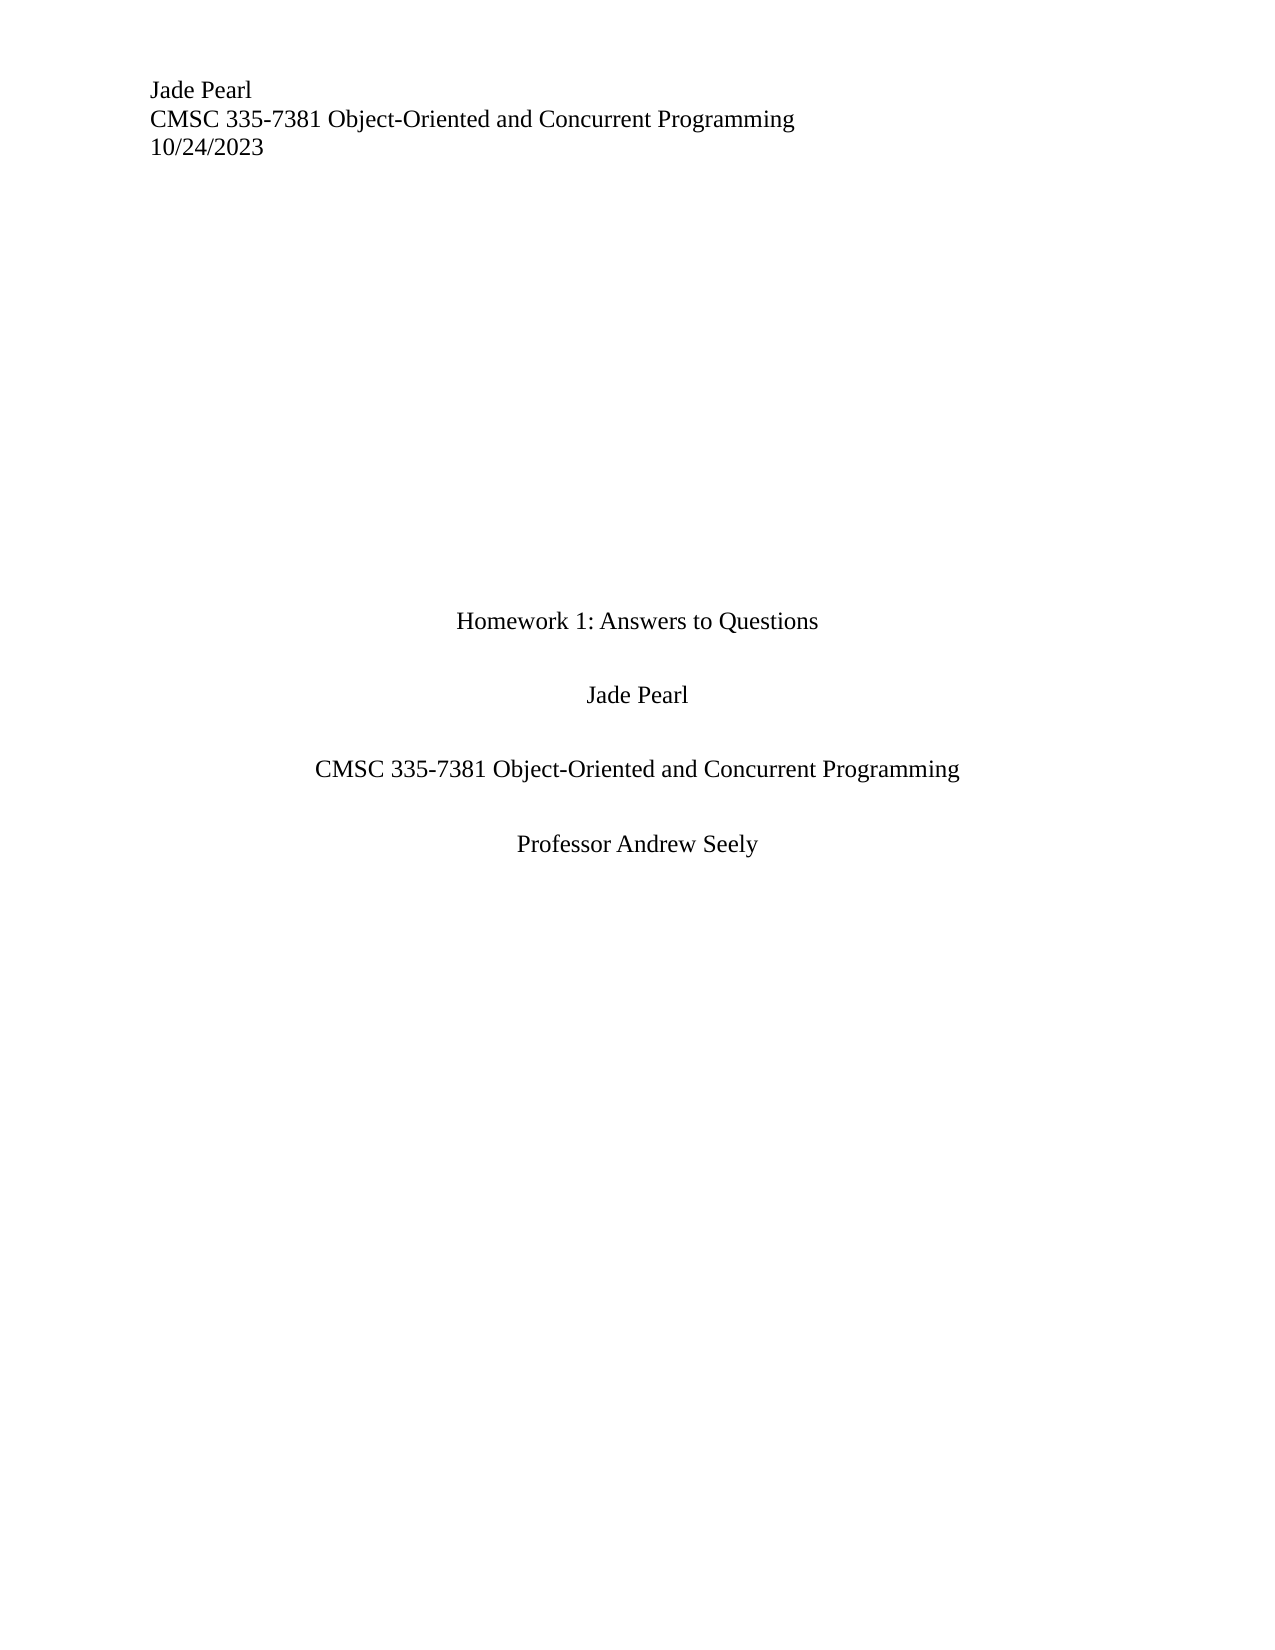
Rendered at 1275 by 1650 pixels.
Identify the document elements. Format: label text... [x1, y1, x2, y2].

text Professor Andrew Seely [150, 829, 1125, 857]
text CMSC 335-7381 Object-Oriented and Concurrent Programming [150, 754, 1125, 783]
text Jade Pearl [150, 680, 1125, 709]
text Homework 1: Answers to Questions [150, 606, 1125, 635]
